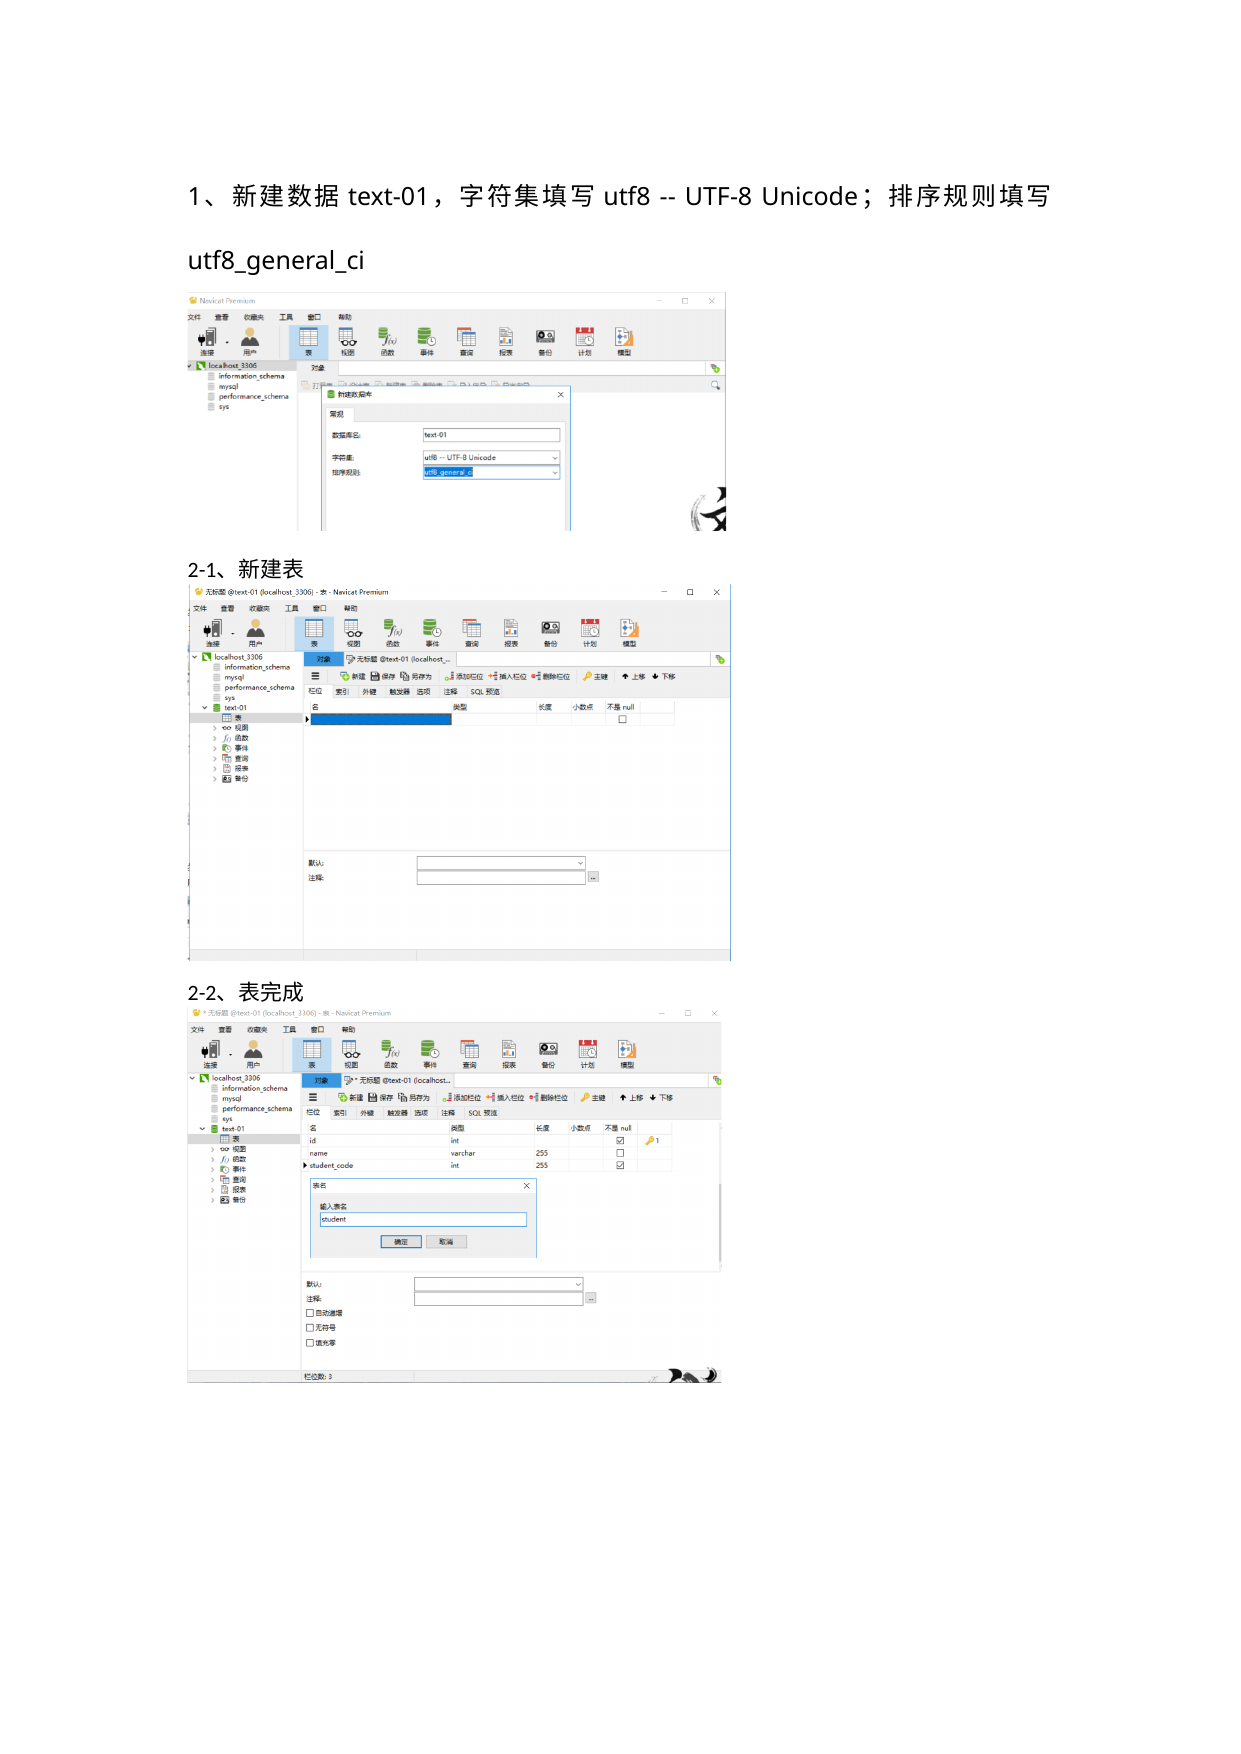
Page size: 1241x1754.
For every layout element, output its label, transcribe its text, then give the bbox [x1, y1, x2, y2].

picture [187, 1007, 722, 1383]
text 2-2、表完成 [187, 974, 1053, 1007]
picture [187, 584, 733, 961]
text 1、新建数据text-01，字符集填写utf8 -- UTF-8 Unicode；排序规则填写utf8_general_ci [187, 162, 1053, 292]
picture [187, 292, 727, 531]
